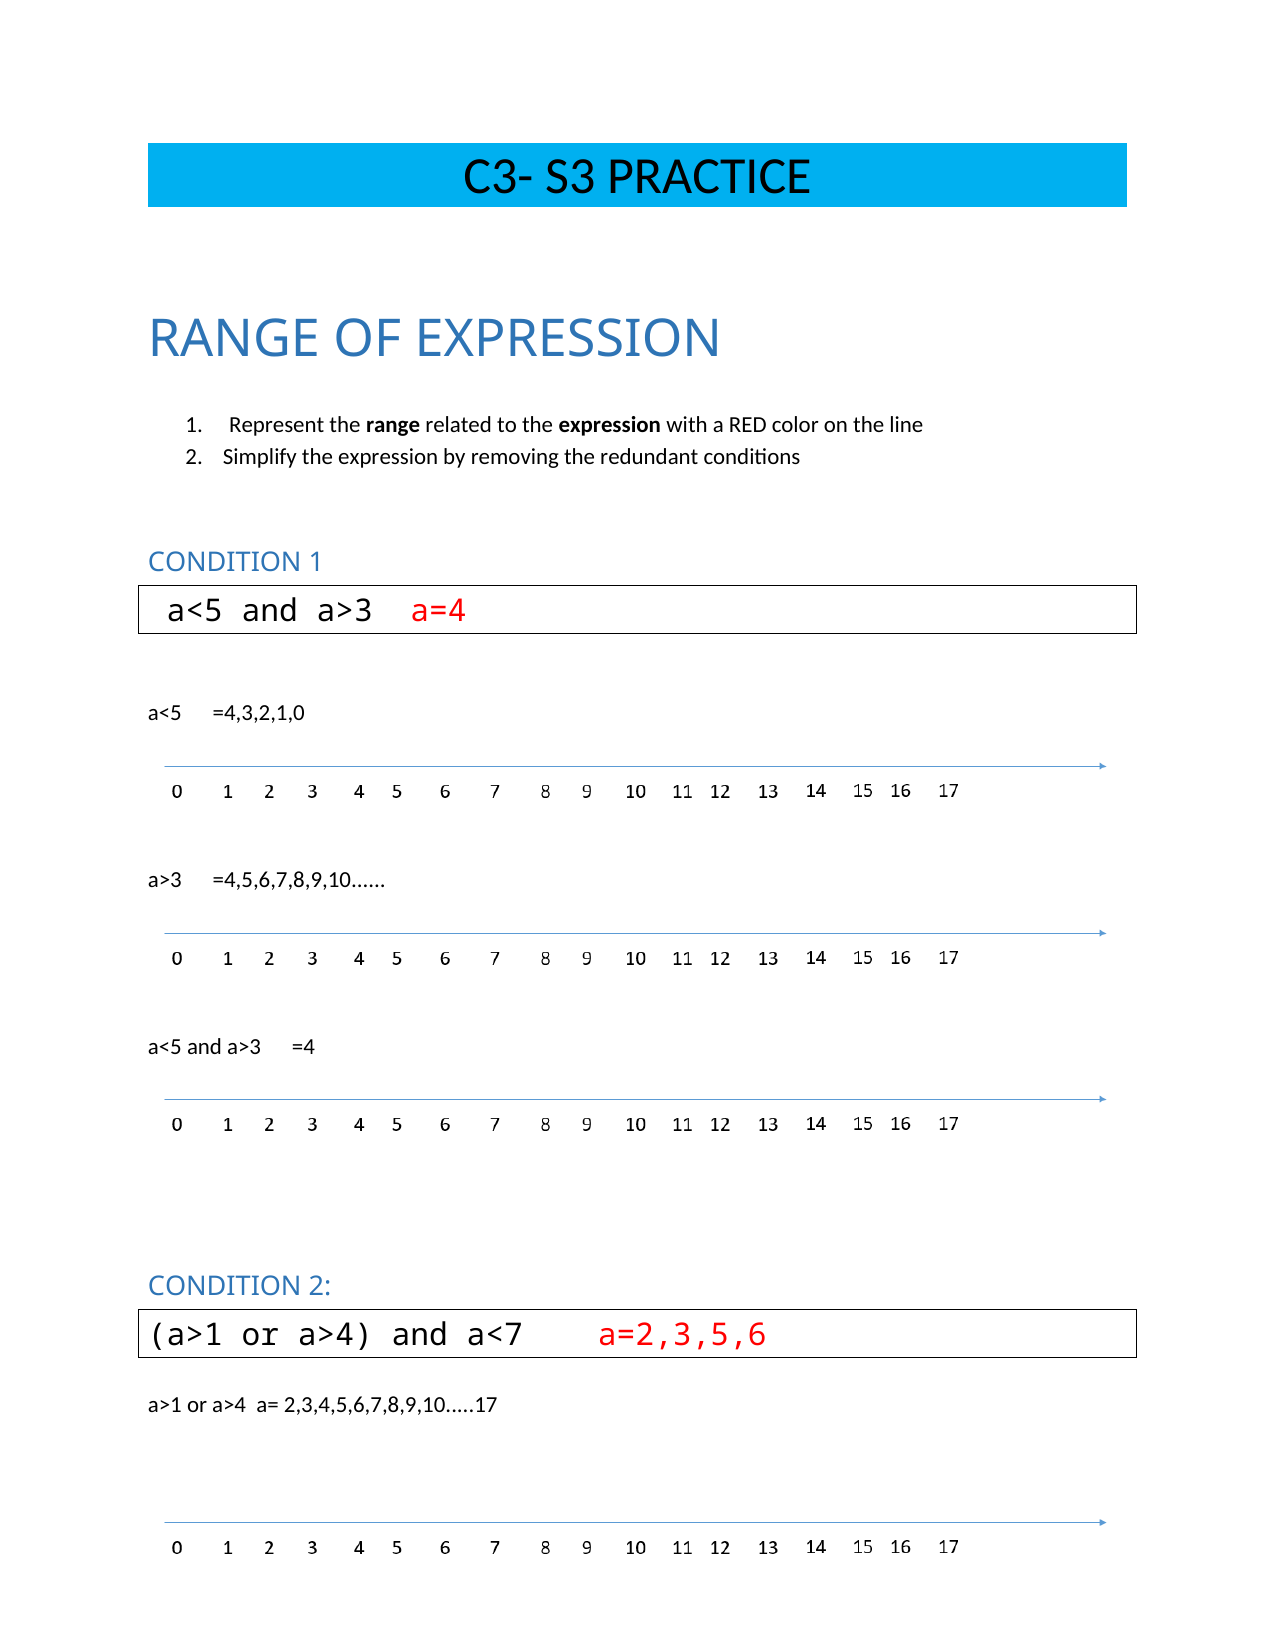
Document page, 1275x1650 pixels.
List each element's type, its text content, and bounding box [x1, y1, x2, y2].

picture [147, 897, 1126, 996]
list Represent the range related to the expression with a RED color on the line [185, 410, 1127, 438]
picture [147, 730, 1126, 829]
text a>1 or a>4 a= 2,3,4,5,6,7,8,9,10.....17 [148, 1390, 1127, 1418]
subtitle CONDITION 1 [148, 543, 1127, 579]
text a<5 =4,3,2,1,0 [148, 698, 1127, 726]
text a<5 and a>3 a=4 [139, 586, 1136, 633]
subtitle C3- S3 PRACTICE [148, 143, 1127, 207]
picture [147, 1486, 1126, 1586]
subtitle RANGE OF EXPRESSION [148, 301, 1127, 372]
subtitle CONDITION 2: [148, 1267, 1127, 1303]
picture [147, 1063, 1126, 1162]
text (a>1 or a>4) and a<7 a=2,3,5,6 [139, 1310, 1136, 1357]
text a>3 =4,5,6,7,8,9,10...... [148, 865, 1127, 893]
list Simplify the expression by removing the redundant conditions [185, 442, 1127, 470]
